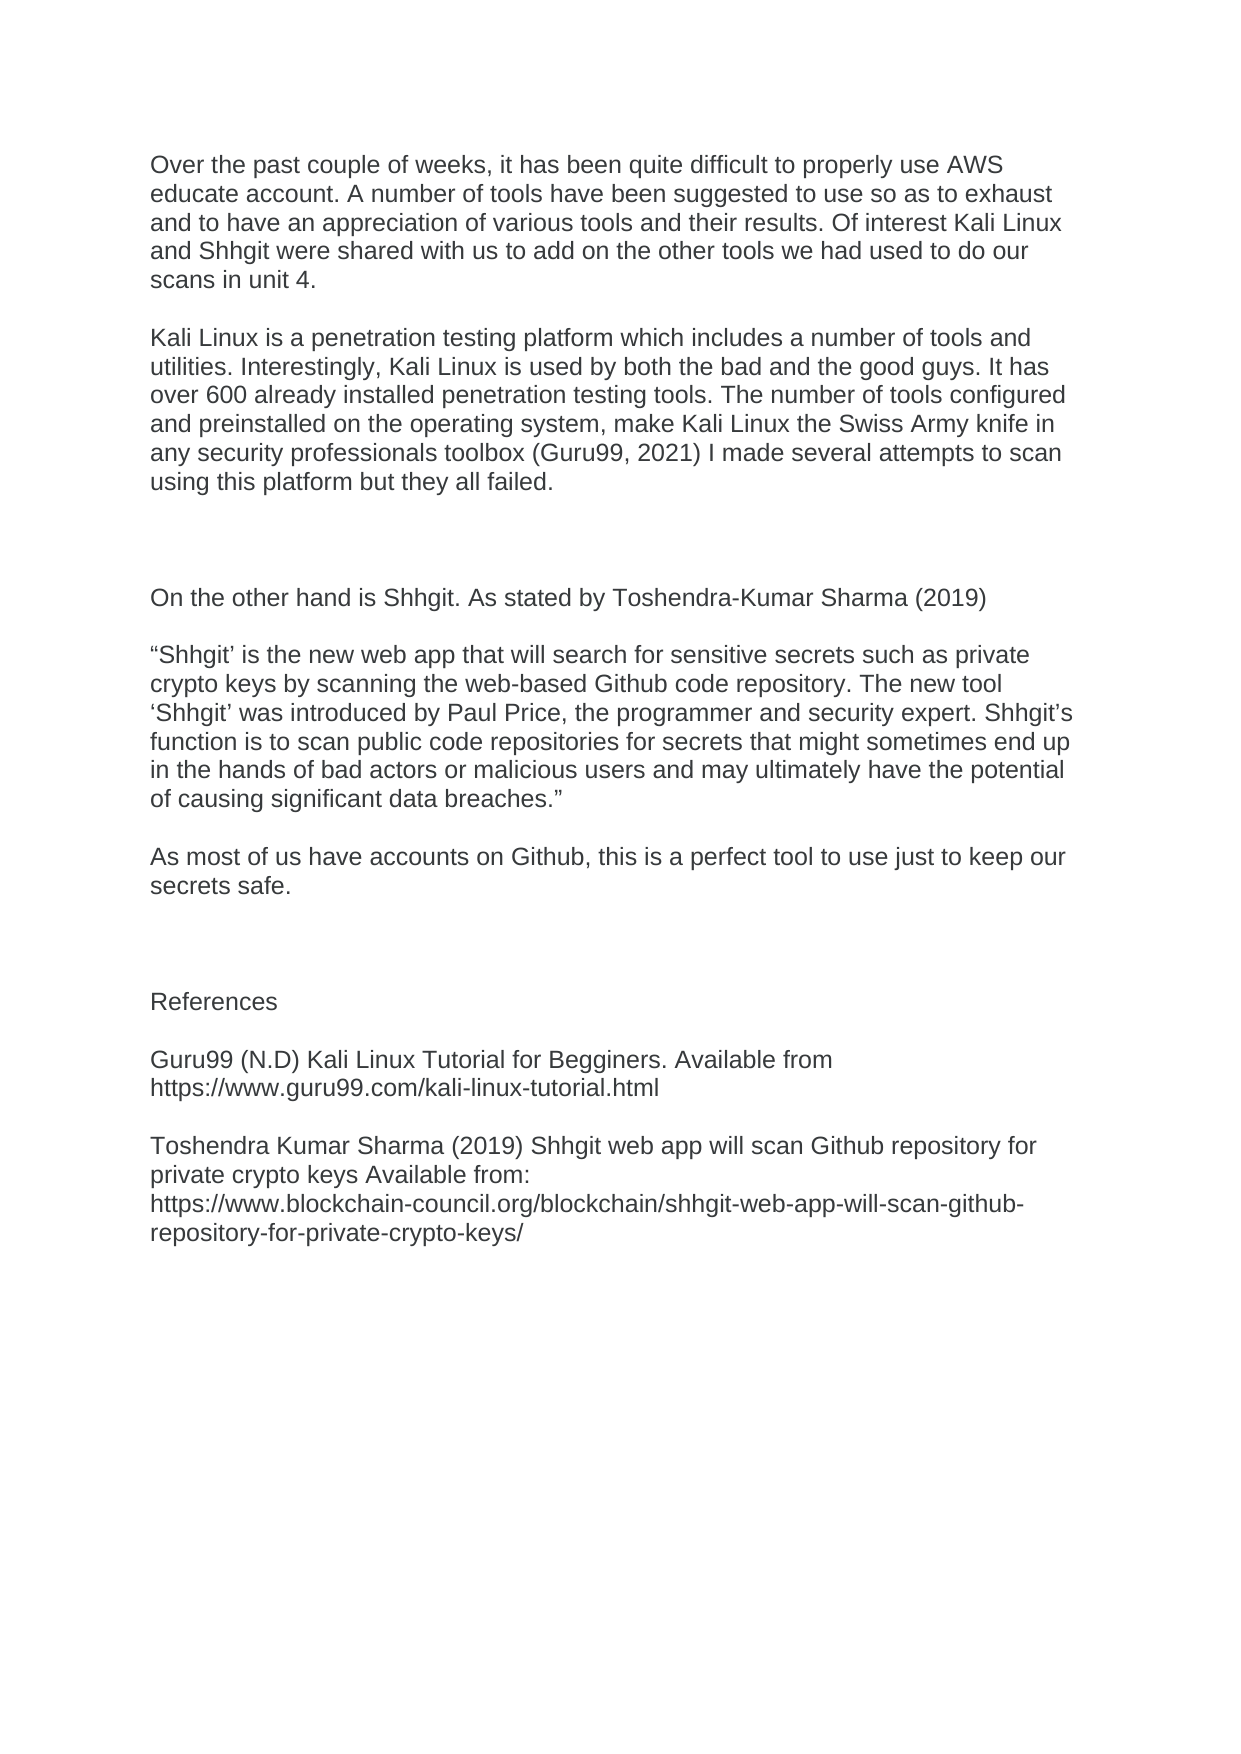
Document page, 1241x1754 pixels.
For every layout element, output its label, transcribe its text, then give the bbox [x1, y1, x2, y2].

text Over the past couple of weeks, it has been quite difficult to properly use AWS educate account. A number of tools have been suggested to use so as to exhaust and to have an appreciation of various tools and their results. Of interest Kali Linux and Shhgit were shared with us to add on the other tools we had used to do our scans in unit 4. [150, 150, 1090, 294]
text Toshendra Kumar Sharma (2019) Shhgit web app will scan Github repository for private crypto keys Available from: https://www.blockchain-council.org/blockchain/shhgit-web-app-will-scan-github-repository-for-private-crypto-keys/ [150, 1131, 1090, 1246]
text References [150, 987, 1090, 1015]
text Guru99 (N.D) Kali Linux Tutorial for Begginers. Available from https://www.guru99.com/kali-linux-tutorial.html [150, 1044, 1090, 1102]
text “Shhgit’ is the new web app that will search for sensitive secrets such as private crypto keys by scanning the web-based Github code repository. The new tool ‘Shhgit’ was introduced by Paul Price, the programmer and security expert. Shhgit’s function is to scan public code repositories for secrets that might sometimes end up in the hands of bad actors or malicious users and may ultimately have the potential of causing significant data breaches.” [150, 640, 1090, 813]
text Kali Linux is a penetration testing platform which includes a number of tools and utilities. Interestingly, Kali Linux is used by both the bad and the good guys. It has over 600 already installed penetration testing tools. The number of tools configured and preinstalled on the operating system, make Kali Linux the Swiss Army knife in any security professionals toolbox (Guru99, 2021) I made several attempts to scan using this platform but they all failed. [150, 323, 1090, 495]
text On the other hand is Shhgit. As stated by Toshendra-Kumar Sharma (2019) [150, 582, 1090, 611]
text As most of us have accounts on Github, this is a perfect tool to use just to keep our secrets safe. [150, 842, 1090, 899]
